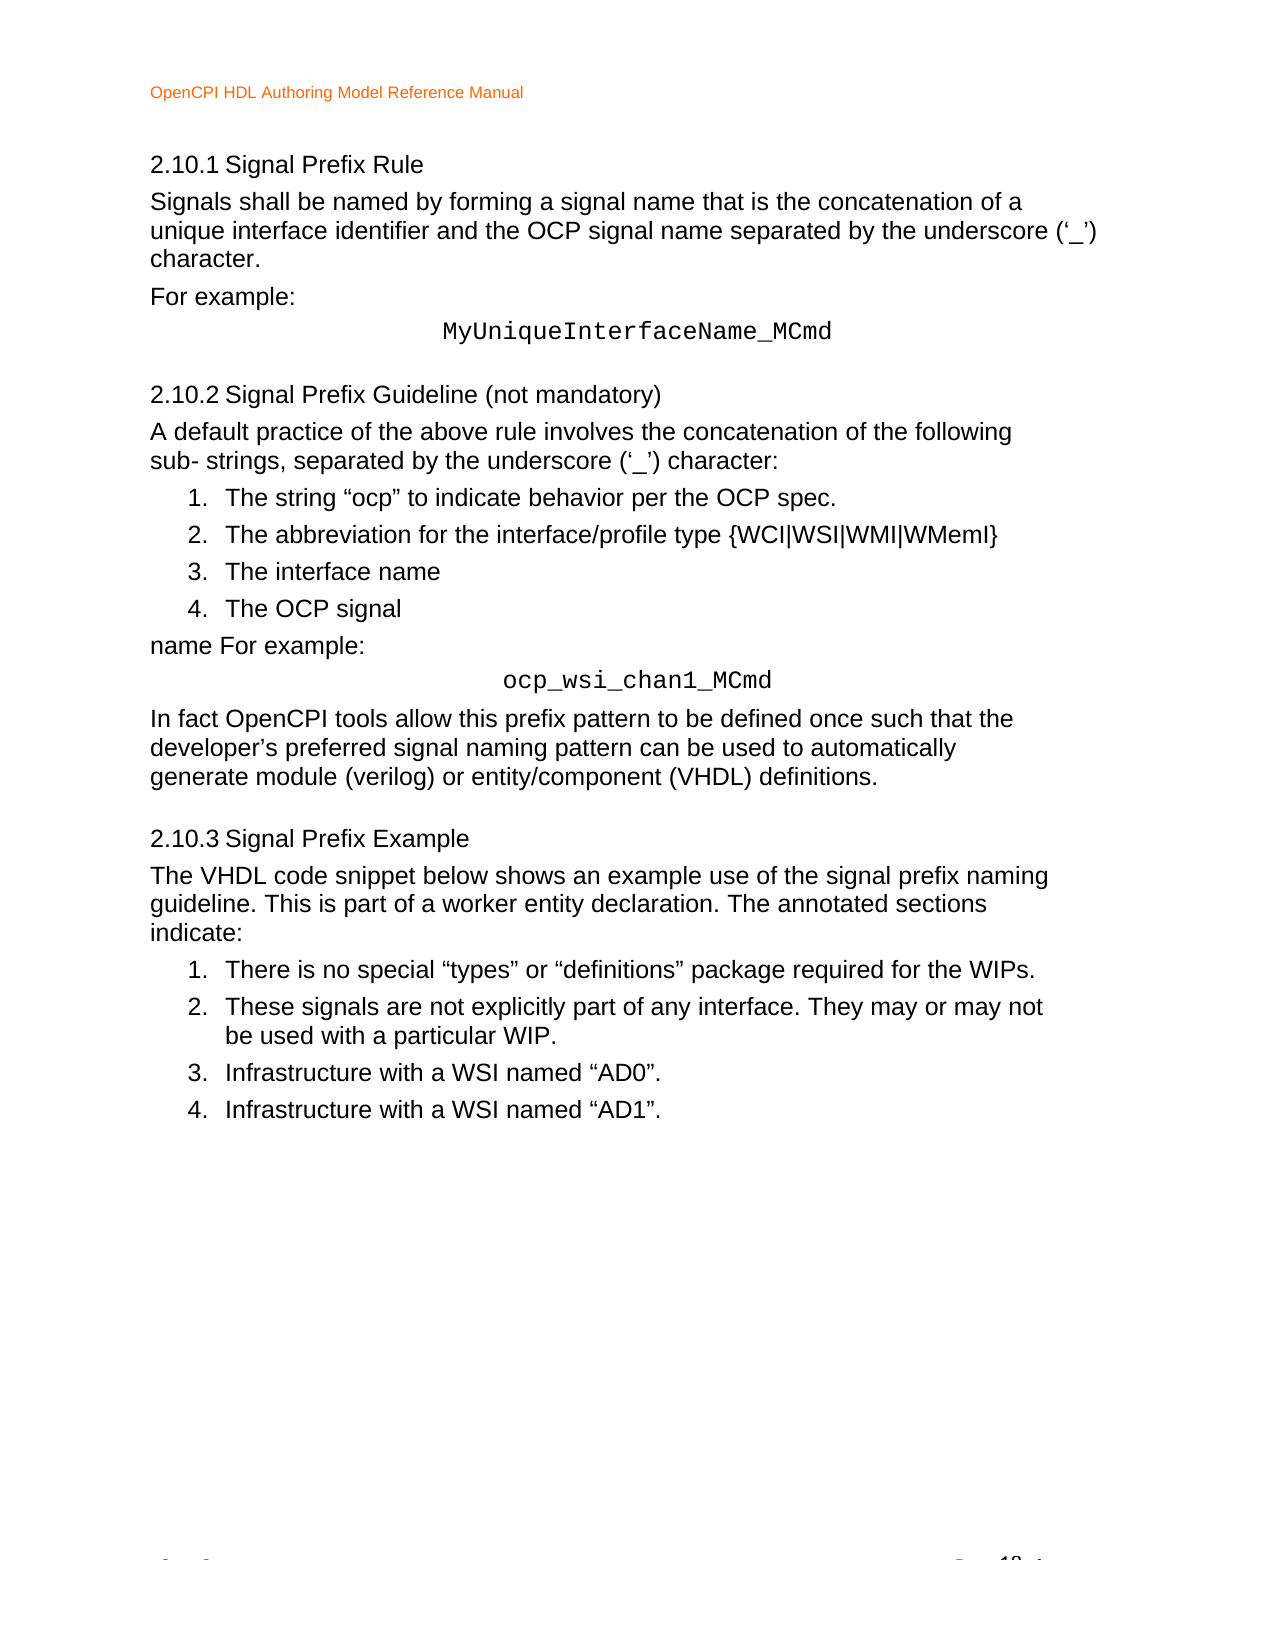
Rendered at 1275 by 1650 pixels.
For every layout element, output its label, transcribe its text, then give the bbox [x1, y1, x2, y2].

list The abbreviation for the interface/profile type {WCI|WSI|WMI|WMemI} [187, 520, 1114, 549]
list Infrastructure with a WSI named “AD0”. [187, 1058, 1114, 1087]
list Signal Prefix Rule [150, 150, 1114, 179]
text For example: [150, 282, 1114, 310]
list Signal Prefix Example [150, 824, 1114, 852]
text The VHDL code snippet below shows an example use of the signal prefix naming guideline. This is part of a worker entity declaration. The annotated sections indicate: [150, 861, 1087, 947]
text MyUniqueInterfaceName_MCmd [442, 319, 1114, 347]
list The string “ocp” to indicate behavior per the OCP spec. [150, 483, 1114, 512]
list The interface name [187, 557, 1114, 586]
list There is no special “types” or “definitions” package required for the WIPs. [187, 955, 1114, 984]
text ocp_wsi_chan1_MCmd [160, 668, 1114, 696]
list These signals are not explicitly part of any interface. They may or may not be used with a particular WIP. [187, 992, 1077, 1049]
text A default practice of the above rule involves the concatenation of the following sub- strings, separated by the underscore (‘_’) character: [150, 417, 1067, 475]
list Infrastructure with a WSI named “AD1”. [187, 1095, 1114, 1124]
list The OCP signal name For example: [150, 594, 471, 659]
text In fact OpenCPI tools allow this prefix pattern to be defined once such that the developer’s preferred signal naming pattern can be used to automatically generate module (verilog) or entity/component (VHDL) definitions. [150, 704, 1062, 790]
list Signal Prefix Guideline (not mandatory) [150, 380, 1114, 409]
text Signals shall be named by forming a signal name that is the concatenation of a unique interface identifier and the OCP signal name separated by the underscore (‘_’) character. [150, 187, 1103, 273]
